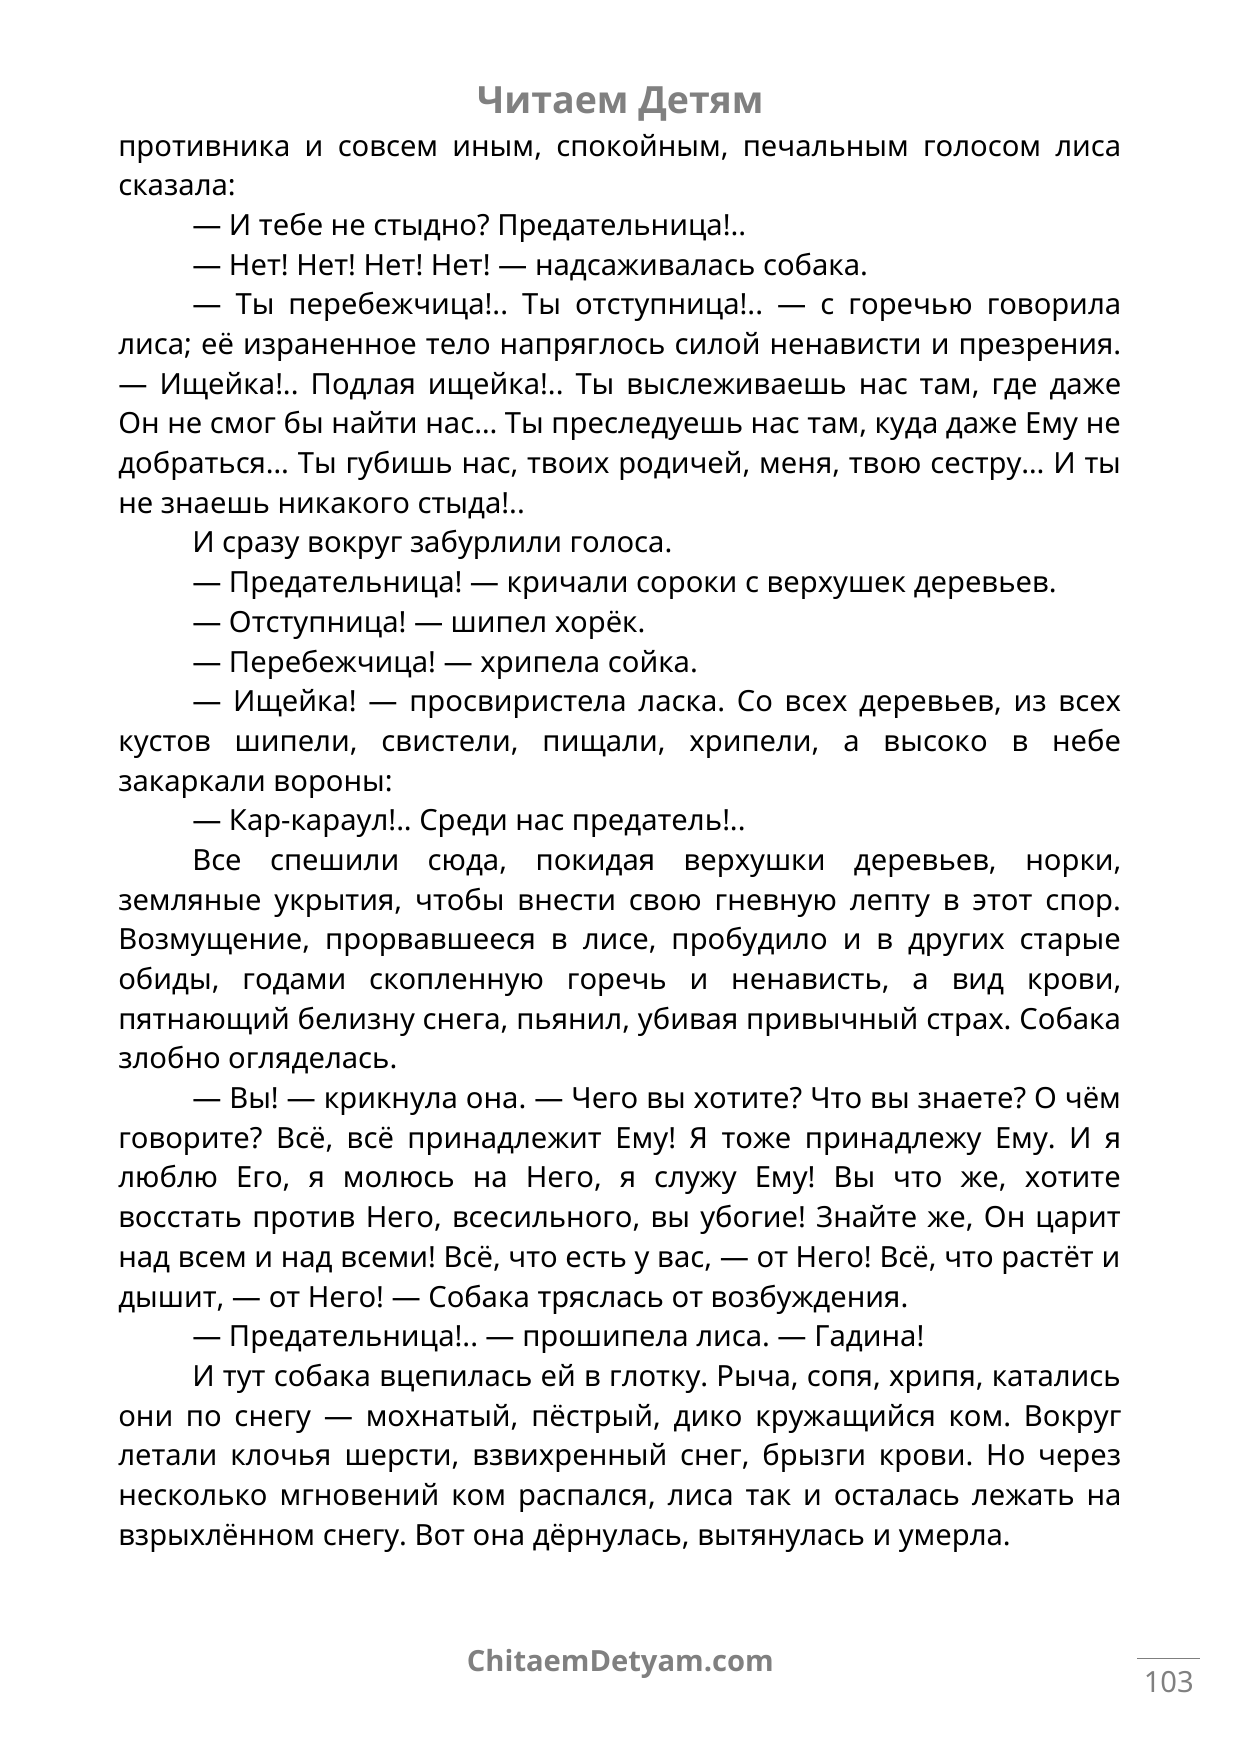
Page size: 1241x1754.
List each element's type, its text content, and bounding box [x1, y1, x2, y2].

text И тут собака вцепилась ей в глотку. Рыча, сопя, хрипя, катались они по снегу — мохнатый, пёстрый, дико кружащийся ком. Вокруг летали клочья шерсти, взвихренный снег, брызги крови. Но через несколько мгновений ком распался, лиса так и осталась лежать на взрыхлённом снегу. Вот она дёрнулась, вытянулась и умерла. [118, 1355, 1122, 1554]
text — И тебе не стыдно? Предательница!.. [118, 204, 1122, 244]
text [118, 125, 1122, 204]
text — Нет! Нет! Нет! Нет! — надсаживалась собака. [118, 244, 1122, 284]
text — Вы! — крикнула она. — Чего вы хотите? Что вы знаете? О чём говорите? Всё, всё принадлежит Ему! Я тоже принадлежу Ему. И я люблю Его, я молюсь на Него, я служу Ему! Вы что же, хотите восстать против Него, всесильного, вы убогие! Знайте же, Он царит над всем и над всеми! Всё, что есть у вас, — от Него! Всё, что растёт и дышит, — от Него! — Собака тряслась от возбуждения. [118, 1077, 1122, 1316]
text — Перебежчица! — хрипела сойка. [118, 641, 1122, 681]
text — Предательница! — кричали сороки с верхушек деревьев. [118, 561, 1122, 601]
text — Предательница!.. — прошипела лиса. — Гадина! [118, 1316, 1122, 1355]
text Все спешили сюда, покидая верхушки деревьев, норки, земляные укрытия, чтобы внести свою гневную лепту в этот спор. Возмущение, прорвавшееся в лисе, пробудило и в других старые обиды, годами скопленную горечь и ненависть, а вид крови, пятнающий белизну снега, пьянил, убивая привычный страх. Собака злобно огляделась. [118, 839, 1122, 1077]
text И сразу вокруг забурлили голоса. [118, 522, 1122, 561]
text — Кар-караул!.. Среди нас предатель!.. [118, 799, 1122, 839]
text — Ты перебежчица!.. Ты отступница!.. — с горечью говорила лиса; её израненное тело напряглось силой ненависти и презрения. — Ищейка!.. Подлая ищейка!.. Ты выслеживаешь нас там, где даже Он не смог бы найти нас… Ты преследуешь нас там, куда даже Ему не добраться… Ты губишь нас, твоих родичей, меня, твою сестру… И ты не знаешь никакого стыда!.. [118, 284, 1122, 522]
text — Отступница! — шипел хорёк. [118, 601, 1122, 641]
text — Ищейка! — просвиристела ласка. Со всех деревьев, из всех кустов шипели, свистели, пищали, хрипели, а высоко в небе закаркали вороны: [118, 681, 1122, 799]
